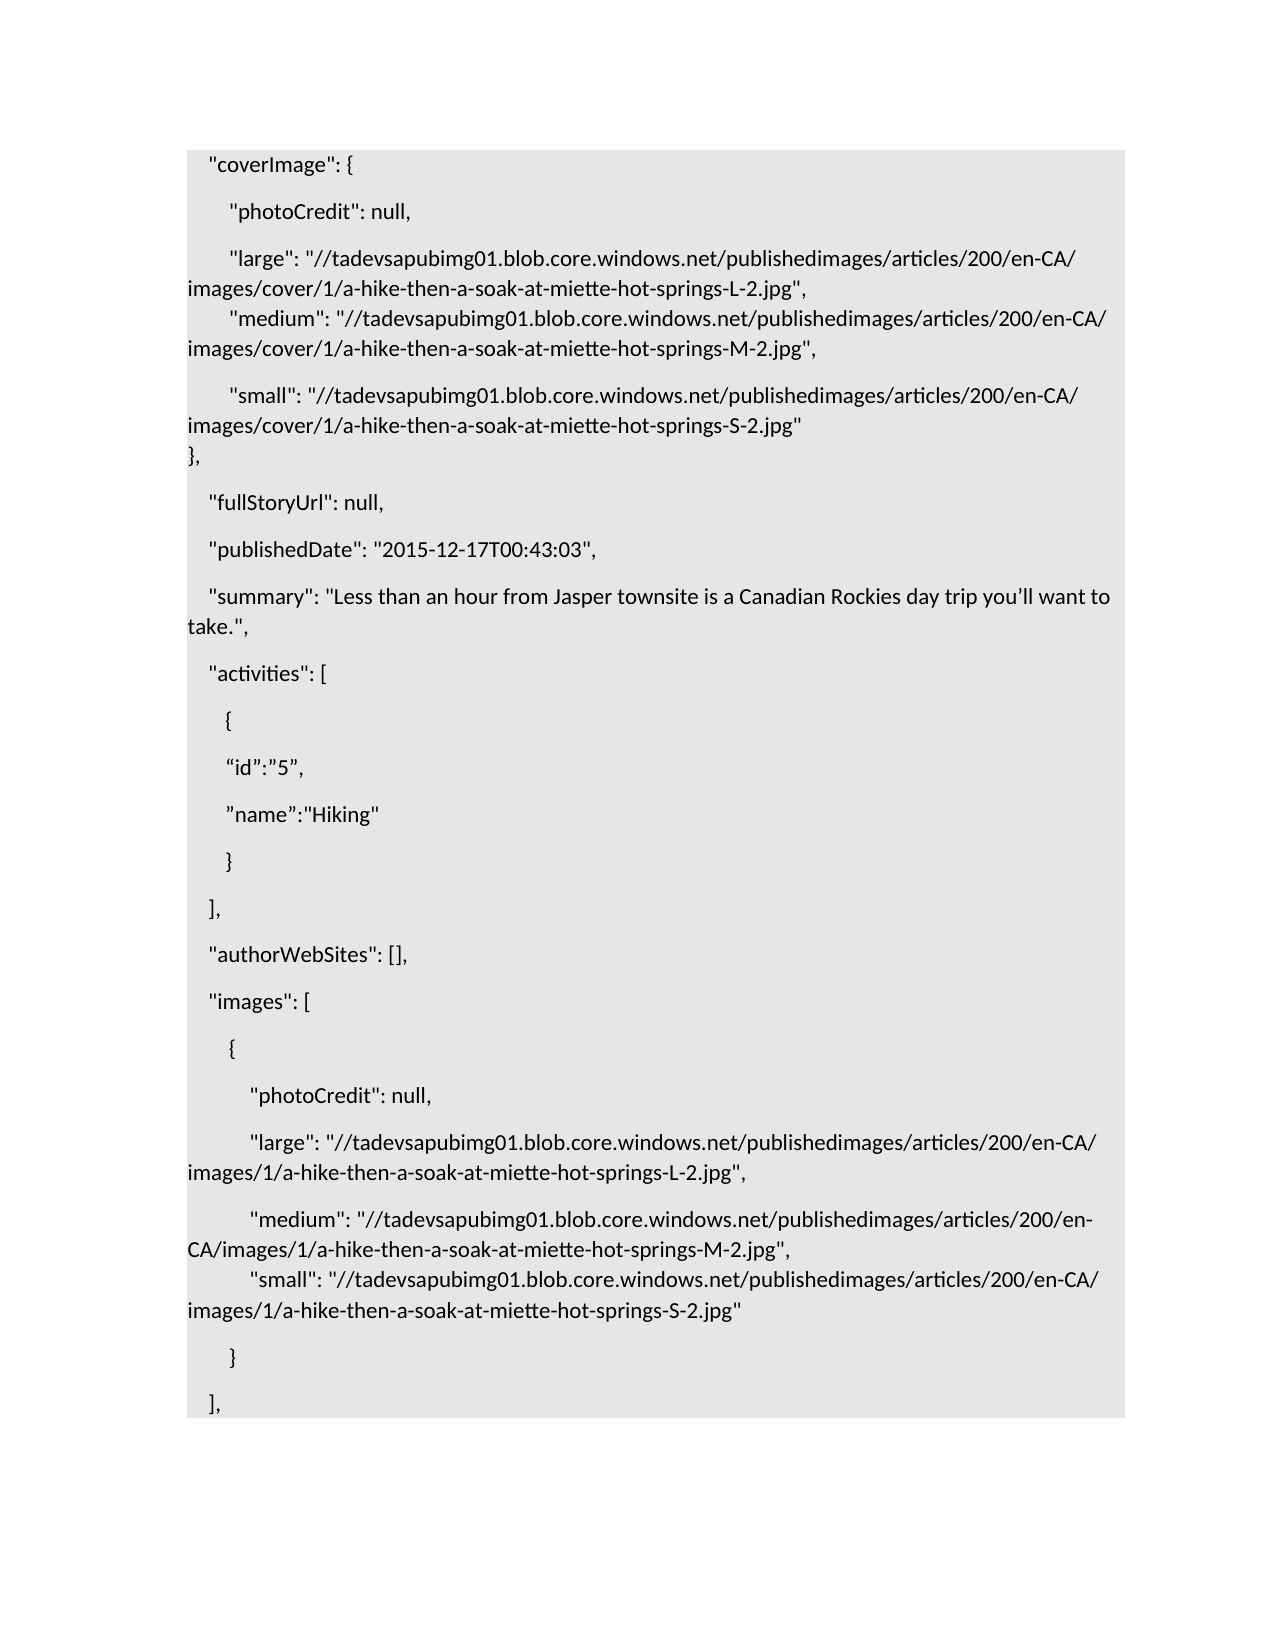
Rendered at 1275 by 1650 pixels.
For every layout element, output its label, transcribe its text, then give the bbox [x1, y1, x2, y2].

text "summary": "Less than an hour from Jasper townsite is a Canadian Rockies day trip you’ll want to take.", [187, 582, 1125, 641]
text “id”:”5”, [187, 753, 1125, 781]
text "images": [ [187, 987, 1125, 1016]
text ], [187, 894, 1125, 922]
text "large": "//tadevsapubimg01.blob.core.windows.net/publishedimages/articles/200/en-CA/images/cover/1/a-hike-then-a-soak-at-miette-hot-springs-L-2.jpg", "medium": "//tadevsapubimg01.blob.core.windows.net/publishedimages/articles/200/en-CA/images/cover/1/a-hike-then-a-soak-at-miette-hot-springs-M-2.jpg", [187, 244, 1125, 362]
text "fullStoryUrl": null, [187, 488, 1125, 517]
text "photoCredit": null, [187, 197, 1125, 225]
text } [187, 847, 1125, 875]
text } [187, 1343, 1125, 1371]
text "publishedDate": "2015-12-17T00:43:03", [187, 535, 1125, 563]
text "coverImage": { [187, 150, 1125, 178]
text ”name”:"Hiking" [187, 800, 1125, 828]
text { [187, 706, 1125, 734]
text "large": "//tadevsapubimg01.blob.core.windows.net/publishedimages/articles/200/en-CA/images/1/a-hike-then-a-soak-at-miette-hot-springs-L-2.jpg", [187, 1128, 1125, 1186]
text "medium": "//tadevsapubimg01.blob.core.windows.net/publishedimages/articles/200/en-CA/images/1/a-hike-then-a-soak-at-miette-hot-springs-M-2.jpg", "small": "//tadevsapubimg01.blob.core.windows.net/publishedimages/articles/200/en-CA/images/1/a-hike-then-a-soak-at-miette-hot-springs-S-2.jpg" [187, 1205, 1125, 1324]
text "photoCredit": null, [187, 1081, 1125, 1109]
text "authorWebSites": [], [187, 941, 1125, 969]
text "activities": [ [187, 659, 1125, 687]
text { [187, 1034, 1125, 1062]
text "small": "//tadevsapubimg01.blob.core.windows.net/publishedimages/articles/200/en-CA/images/cover/1/a-hike-then-a-soak-at-miette-hot-springs-S-2.jpg" }, [187, 381, 1125, 470]
text ], [187, 1389, 1125, 1418]
